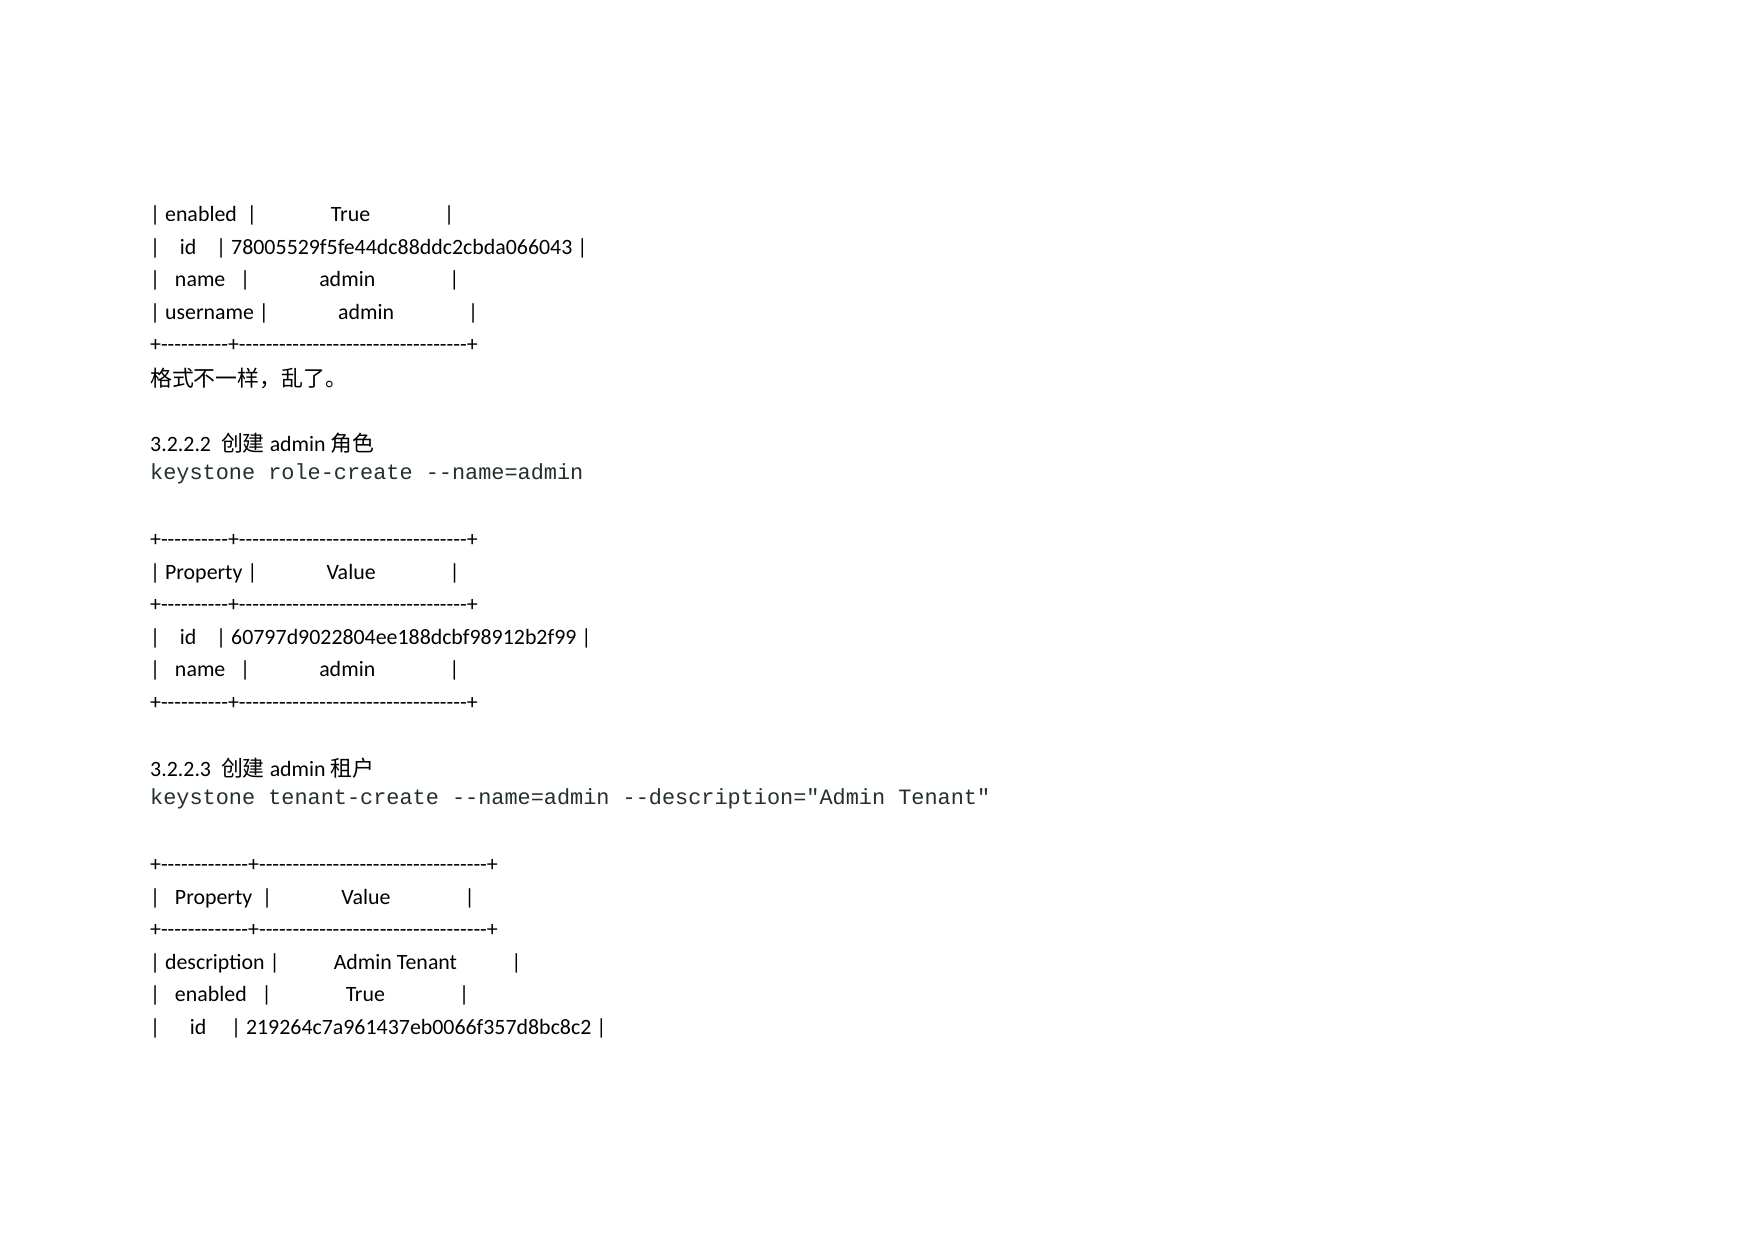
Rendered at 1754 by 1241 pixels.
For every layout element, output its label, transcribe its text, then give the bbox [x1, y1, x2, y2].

text | Property | Value | [150, 555, 1604, 588]
text +----------+----------------------------------+ [150, 523, 1604, 555]
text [150, 328, 1604, 360]
text | description | Admin Tenant | [150, 945, 1604, 978]
text +----------+----------------------------------+ [150, 588, 1604, 620]
text | id | 219264c7a961437eb0066f357d8bc8c2 | [150, 1010, 1604, 1043]
text 3.2.2.3 创建 admin 租户 [150, 750, 1604, 783]
text | username | admin | [150, 295, 1604, 328]
text 格式不一样，乱了。 [150, 360, 1604, 393]
text 3.2.2.2 创建 admin 角色 [150, 425, 1604, 458]
text | name | admin | [150, 263, 1604, 295]
text | id | 78005529f5fe44dc88ddc2cbda066043 | [150, 230, 1604, 263]
text +----------+----------------------------------+ [150, 685, 1604, 718]
text keystone role-create --name=admin [150, 458, 1604, 490]
text | enabled | True | [150, 978, 1604, 1010]
text | name | admin | [150, 653, 1604, 685]
text +-------------+----------------------------------+ [150, 848, 1604, 880]
text | Property | Value | [150, 880, 1604, 913]
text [150, 913, 1604, 945]
text | id | 60797d9022804ee188dcbf98912b2f99 | [150, 620, 1604, 653]
text | enabled | True | [150, 198, 1604, 230]
text keystone tenant-create --name=admin --description="Admin Tenant" [150, 783, 1604, 815]
